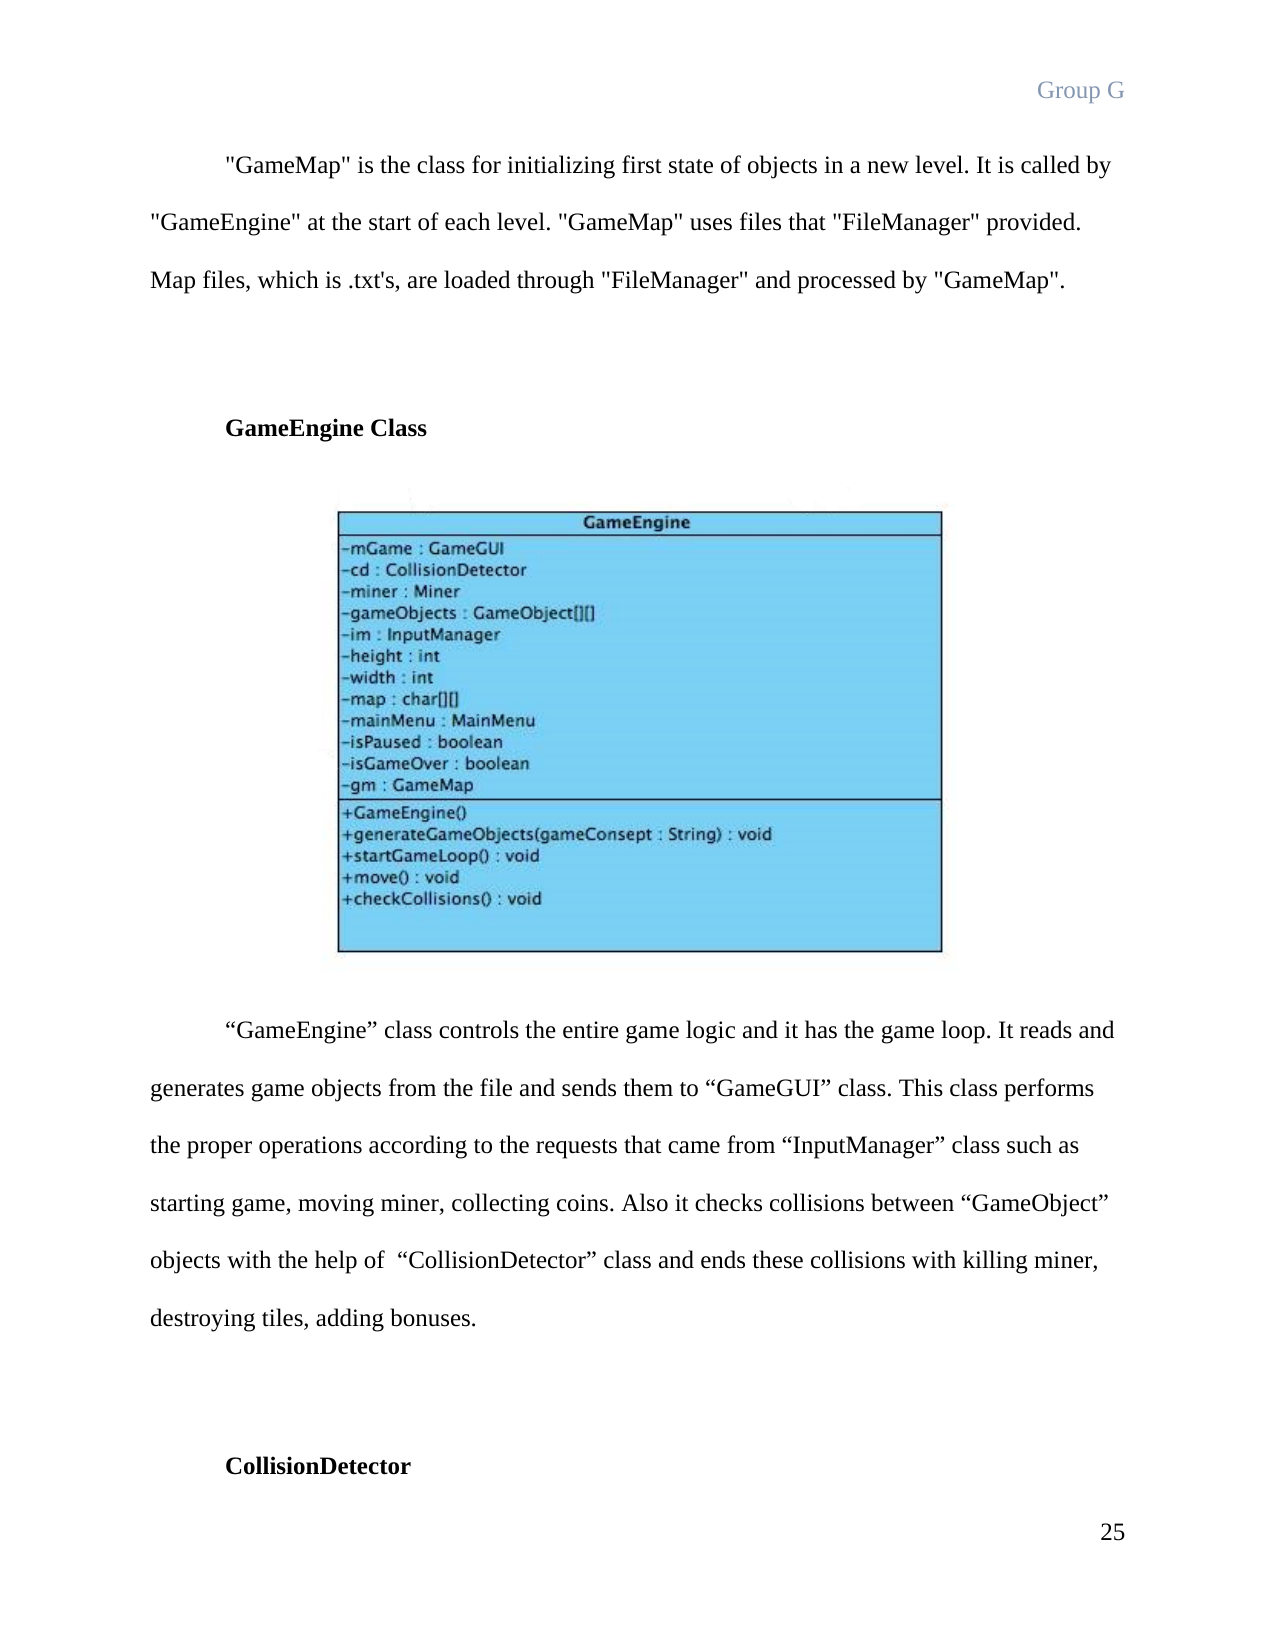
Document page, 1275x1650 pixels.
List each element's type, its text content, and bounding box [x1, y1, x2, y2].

text “GameEngine” class controls the entire game logic and it has the game loop. It reads and generates game objects from the file and sends them to “GameGUI” class. This class performs the proper operations according to the requests that came from “InputManager” class such as starting game, moving miner, collecting coins. Also it checks collisions between “GameObject” objects with the help of “CollisionDetector” class and ends these collisions with killing miner, destroying tiles, adding bonuses. [150, 1016, 1125, 1332]
text GameEngine Class [150, 413, 1125, 442]
picture [318, 487, 958, 971]
text CollisionDetector [150, 1451, 1125, 1480]
text "GameMap" is the class for initializing first state of objects in a new level. It is called by "GameEngine" at the start of each level. "GameMap" uses files that "FileManager" provided. Map files, which is .txt's, are loaded through "FileManager" and processed by "GameMap". [150, 150, 1125, 294]
